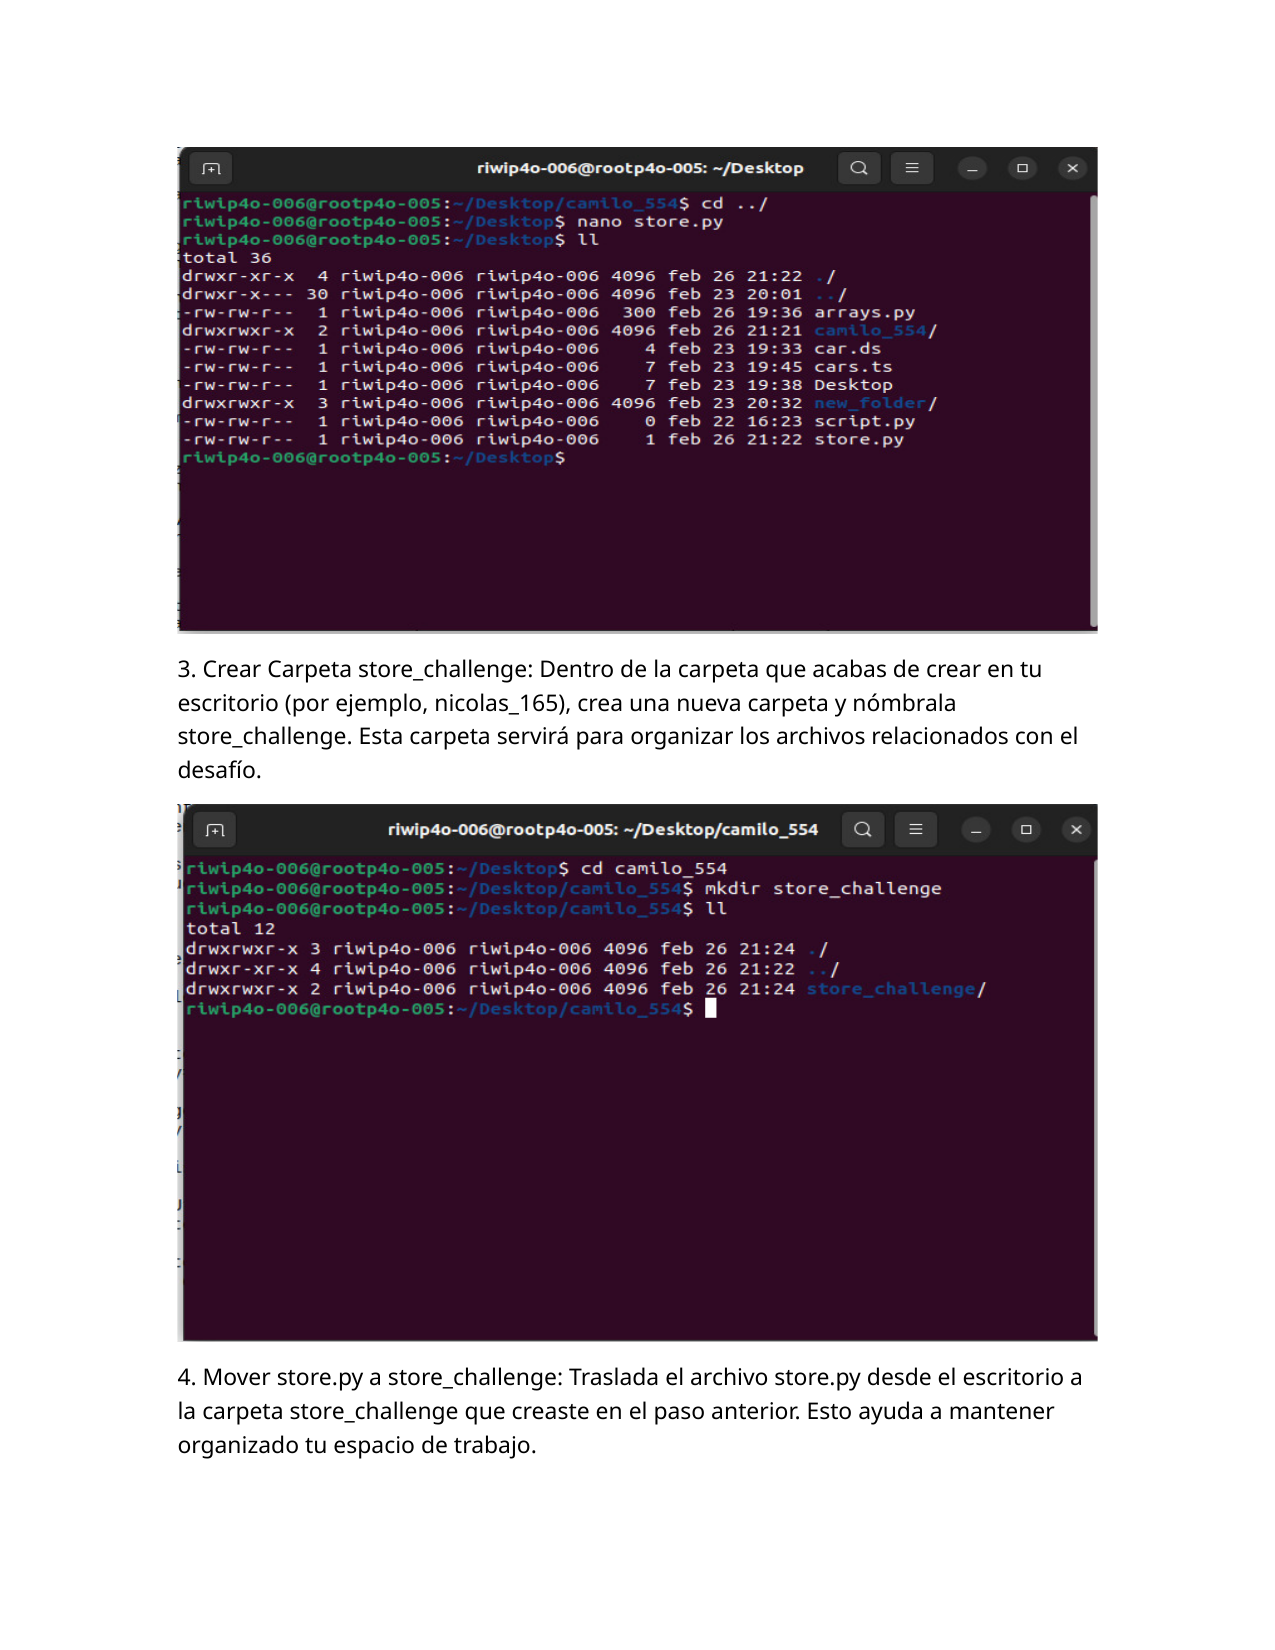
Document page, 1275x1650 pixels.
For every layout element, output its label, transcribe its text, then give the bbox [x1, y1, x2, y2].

text 3. Crear Carpeta store_challenge: Dentro de la carpeta que acabas de crear en tu escritorio (por ejemplo, nicolas_165), crea una nueva carpeta y nómbrala store_challenge. Esta carpeta servirá para organizar los archivos relacionados con el desafío. [177, 653, 1098, 785]
picture [177, 804, 1098, 1342]
picture [177, 147, 1098, 634]
text 4. Mover store.py a store_challenge: Traslada el archivo store.py desde el escritorio a la carpeta store_challenge que creaste en el paso anterior. Esto ayuda a mantener organizado tu espacio de trabajo. [177, 1361, 1098, 1460]
